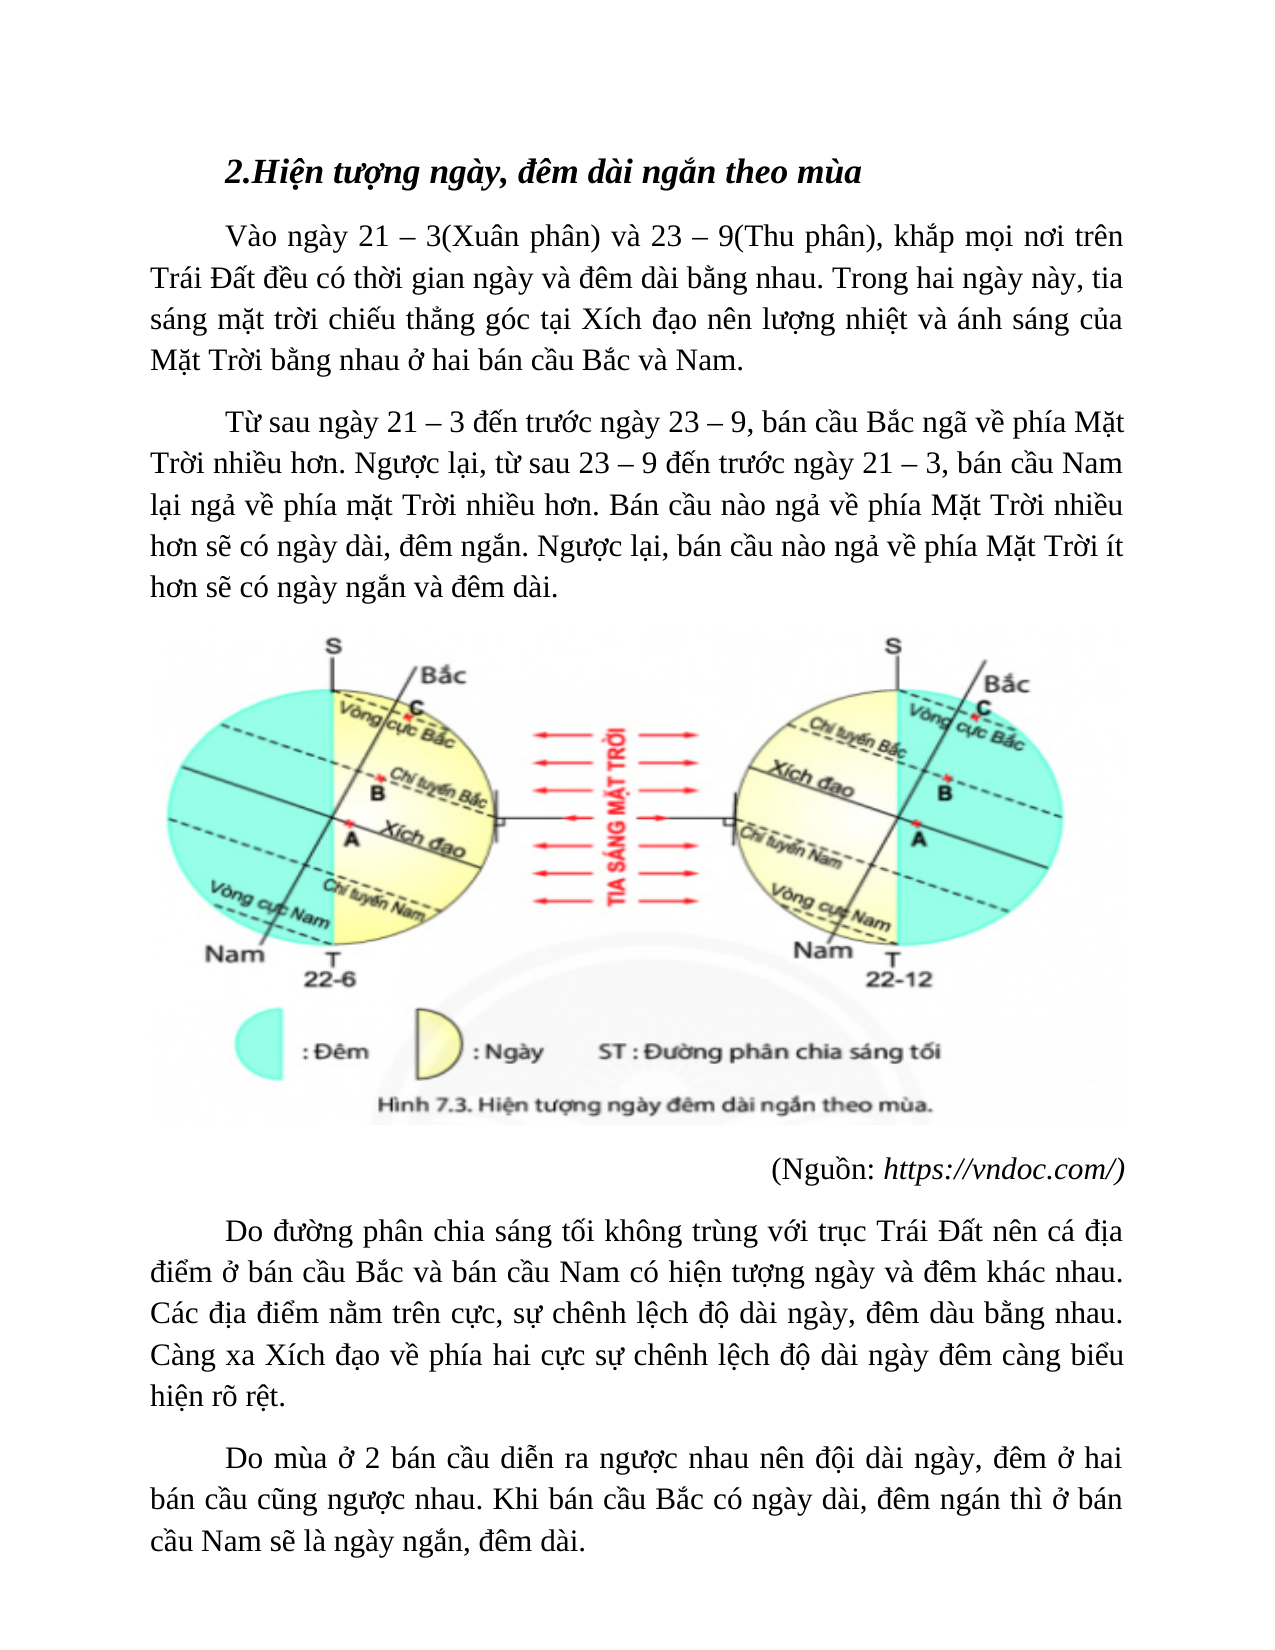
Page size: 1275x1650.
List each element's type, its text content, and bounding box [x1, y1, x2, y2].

picture [150, 630, 1125, 1125]
text Vào ngày 21 – 3(Xuân phân) và 23 – 9(Thu phân), khắp mọi nơi trên Trái Đất đều có thời gian ngày và đêm dài bằng nhau. Trong hai ngày này, tia sáng mặt trời chiếu thẳng góc tại Xích đạo nên lượng nhiệt và ánh sáng của Mặt Trời bằng nhau ở hai bán cầu Bắc và Nam. [150, 218, 1125, 377]
text (Nguồn: https://vndoc.com/) [150, 1150, 1125, 1186]
text Do đường phân chia sáng tối không trùng với trục Trái Đất nên cá địa điểm ở bán cầu Bắc và bán cầu Nam có hiện tượng ngày và đêm khác nhau. Các địa điểm nằm trên cực, sự chênh lệch độ dài ngày, đêm dàu bằng nhau. Càng xa Xích đạo về phía hai cực sự chênh lệch độ dài ngày đêm càng biểu hiện rõ rệt. [150, 1212, 1125, 1413]
text 2.Hiện tượng ngày, đêm dài ngắn theo mùa [150, 150, 1125, 191]
text Do mùa ở 2 bán cầu diễn ra ngược nhau nên đội dài ngày, đêm ở hai bán cầu cũng ngược nhau. Khi bán cầu Bắc có ngày dài, đêm ngán thì ở bán cầu Nam sẽ là ngày ngắn, đêm dài. [150, 1439, 1125, 1558]
text Từ sau ngày 21 – 3 đến trước ngày 23 – 9, bán cầu Bắc ngã về phía Mặt Trời nhiều hơn. Ngược lại, từ sau 23 – 9 đến trước ngày 21 – 3, bán cầu Nam lại ngả về phía mặt Trời nhiều hơn. Bán cầu nào ngả về phía Mặt Trời nhiều hơn sẽ có ngày dài, đêm ngắn. Ngược lại, bán cầu nào ngả về phía Mặt Trời ít hơn sẽ có ngày ngắn và đêm dài. [150, 403, 1125, 604]
